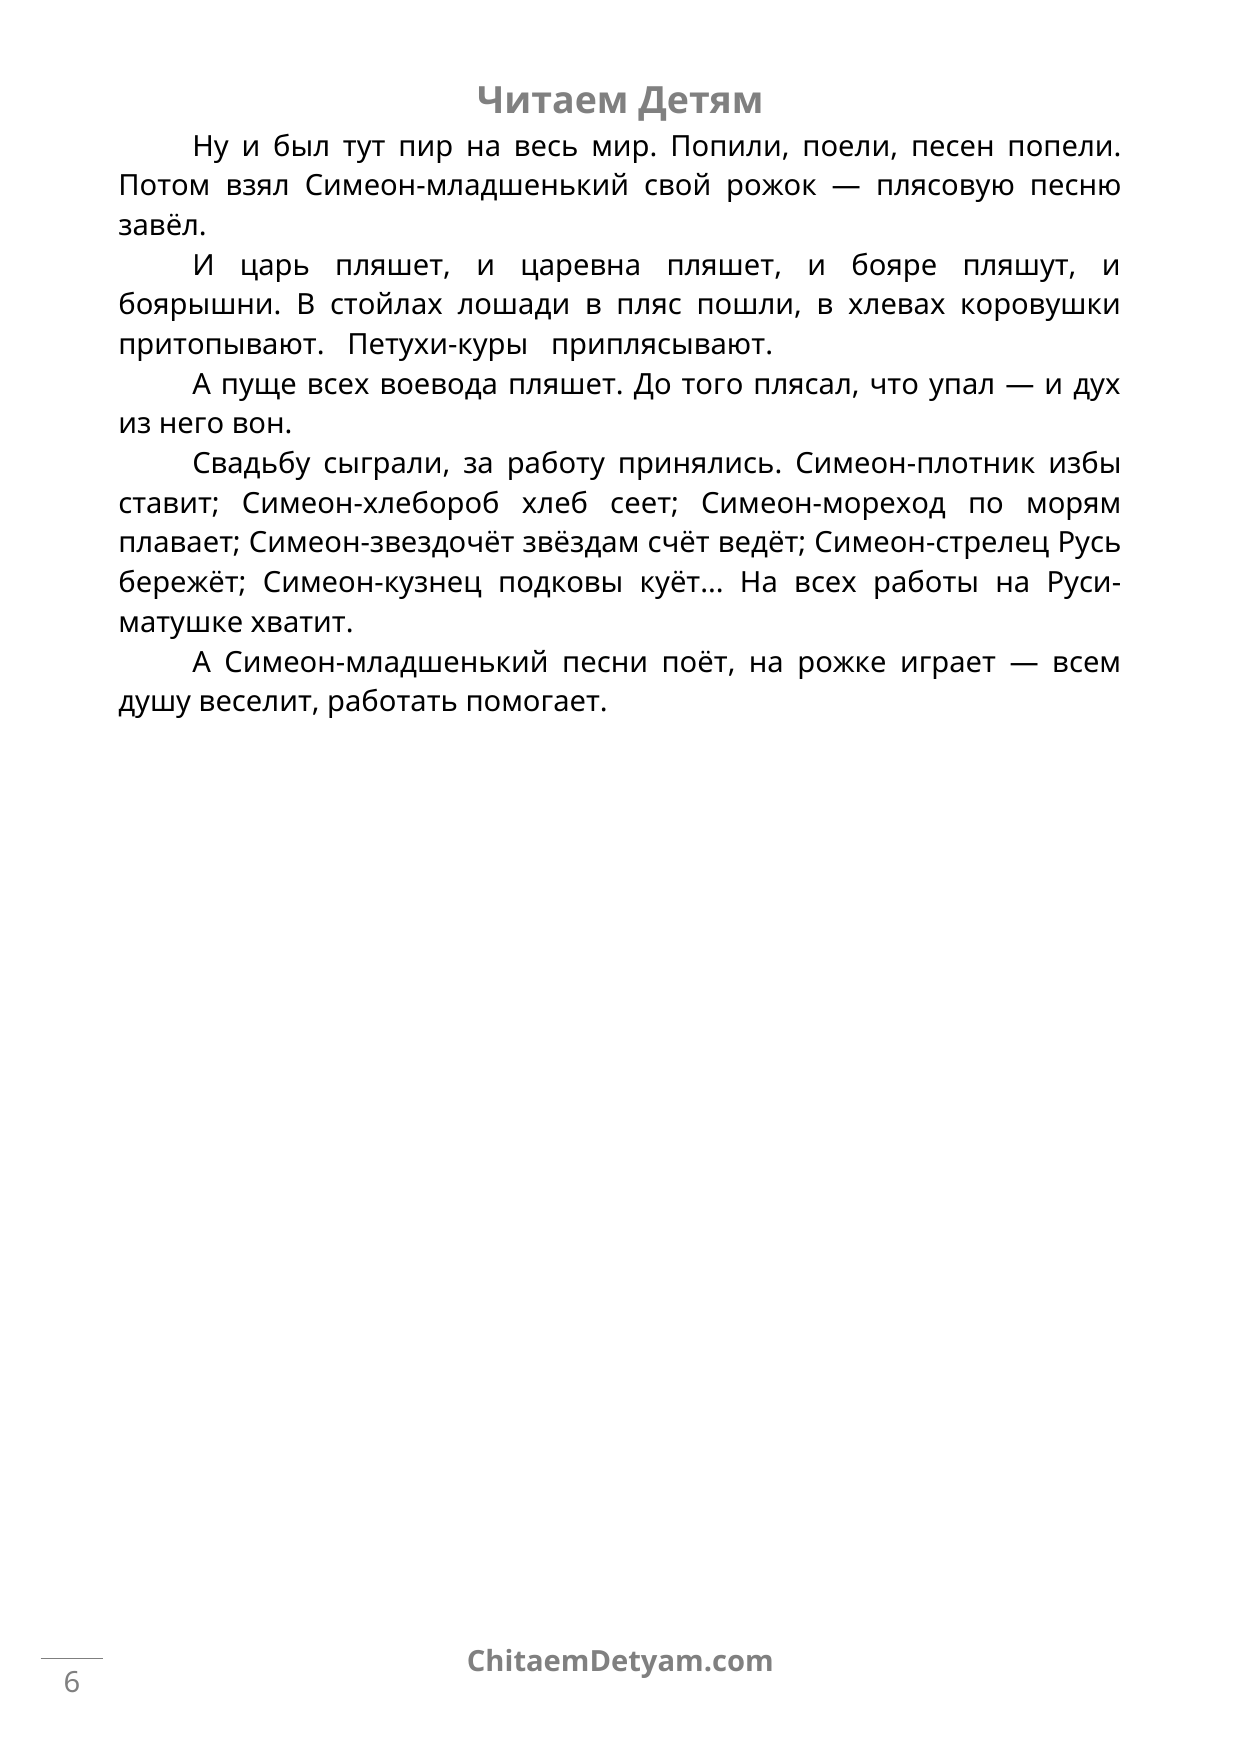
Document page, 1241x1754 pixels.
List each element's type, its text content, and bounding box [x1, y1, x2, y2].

text Свадьбу сыграли, за работу принялись. Симеон-плотник избы ставит; Симеон-хлебороб хлеб сеет; Симеон-мореход по морям плавает; Симеон-звездочёт звёздам счёт ведёт; Симеон-стрелец Русь бережёт; Симеон-кузнец подковы куёт... На всех работы на Руси-матушке хватит. [118, 442, 1122, 641]
text А пуще всех воевода пляшет. До того плясал, что упал — и дух из него вон. [118, 363, 1122, 442]
text А Симеон-младшенький песни поёт, на рожке играет — всем душу веселит, работать помогает. [118, 641, 1122, 720]
text И царь пляшет, и царевна пляшет, и бояре пляшут, и боярышни. В стойлах лошади в пляс пошли, в хлевах коровушки притопывают. Петухи-куры приплясывают. [118, 244, 1122, 363]
text Ну и был тут пир на весь мир. Попили, поели, песен попели. Потом взял Симеон-младшенький свой рожок — плясовую песню завёл. [118, 125, 1122, 244]
